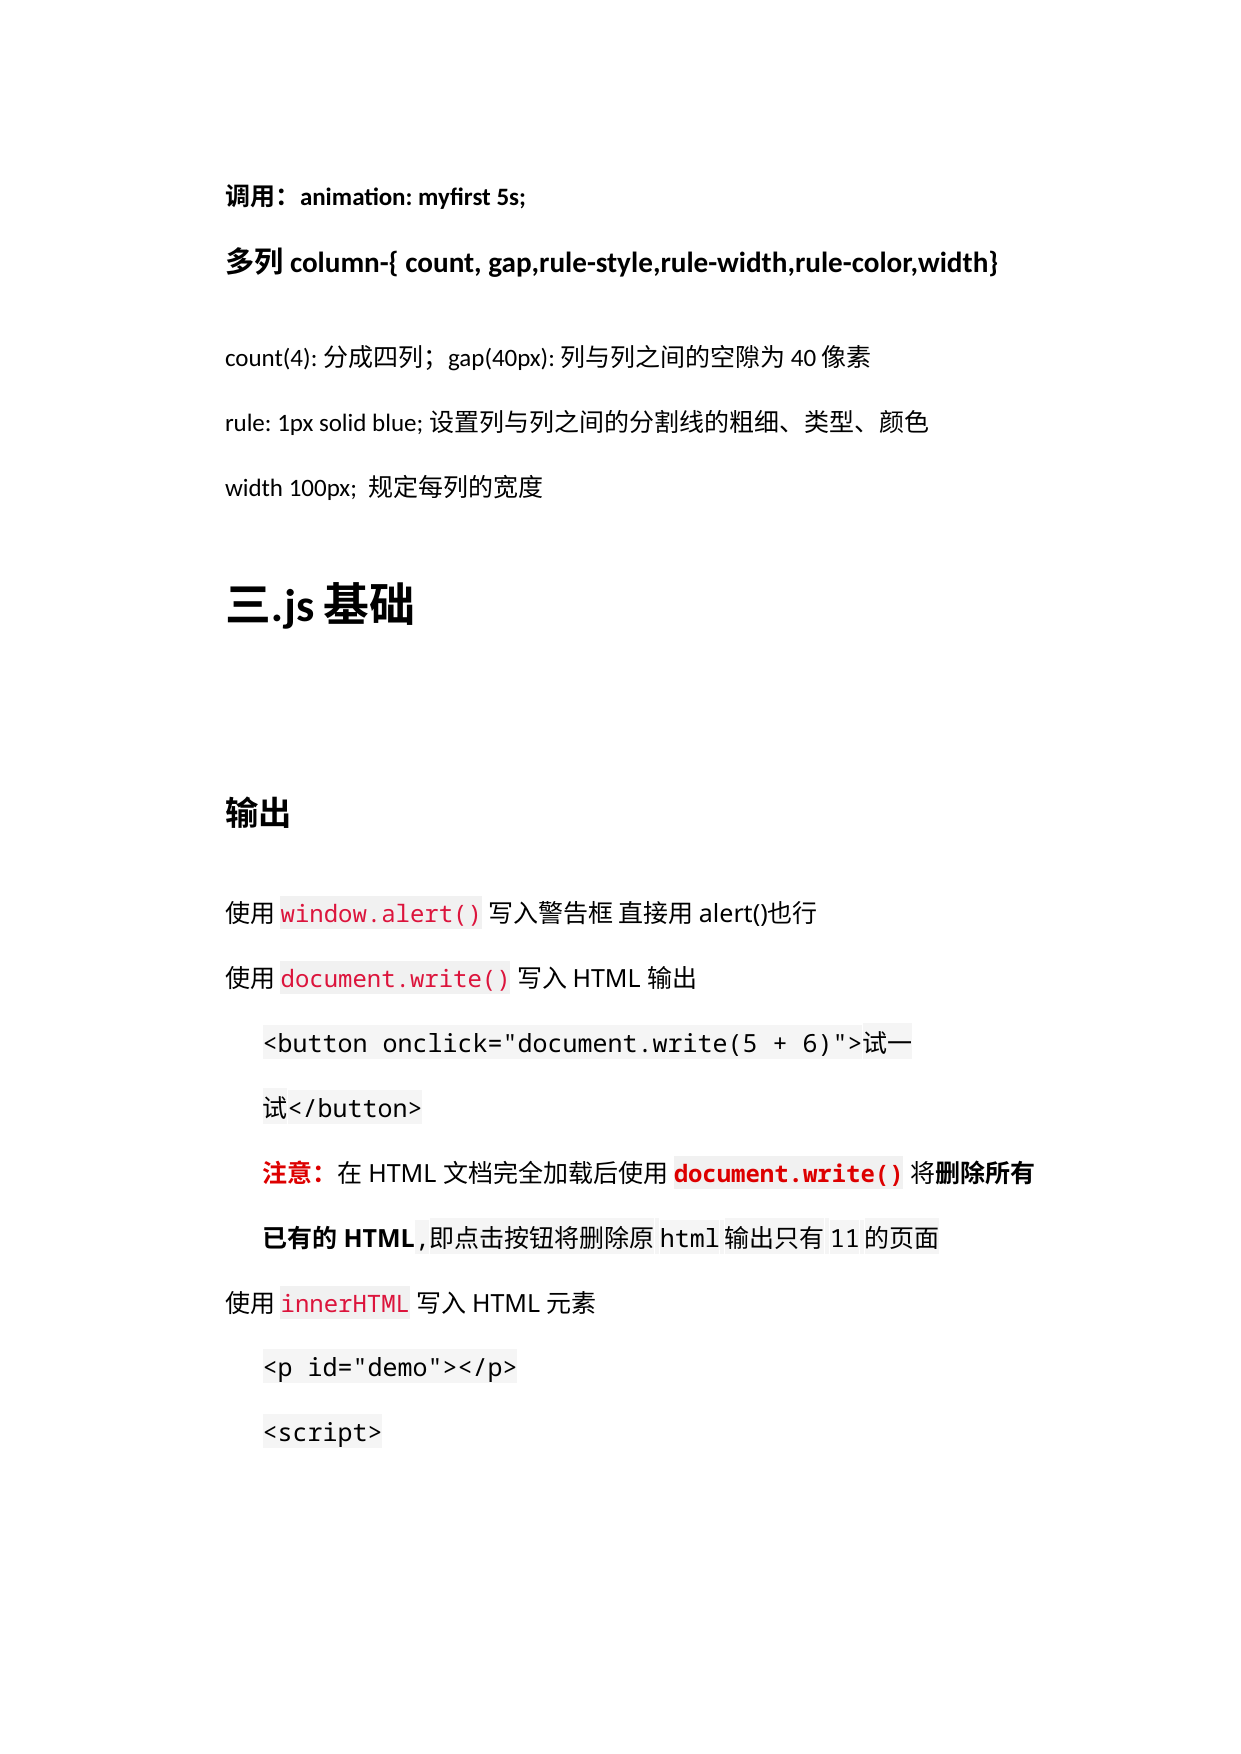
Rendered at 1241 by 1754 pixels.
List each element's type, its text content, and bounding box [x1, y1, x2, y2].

text 使用 document.write() 写入 HTML 输出 [225, 944, 1053, 1009]
list <button onclick="document.write(5 + 6)">试一试</button> [262, 1009, 1053, 1139]
subtitle js基础 [225, 553, 1053, 651]
text rule: 1px solid blue; 设置列与列之间的分割线的粗细、类型、颜色 [225, 388, 1053, 453]
list <script> [262, 1399, 1053, 1464]
text 使用 innerHTML 写入 HTML 元素 [225, 1269, 1053, 1334]
text count(4): 分成四列；gap(40px): 列与列之间的空隙为40像素 [225, 323, 1053, 388]
list <p id="demo"></p> [262, 1334, 1053, 1399]
text 调用：animation: myfirst 5s; [225, 162, 1053, 227]
text 使用 window.alert() 写入警告框 直接用alert()也行 [225, 879, 1053, 944]
text width 100px; 规定每列的宽度 [225, 453, 1053, 518]
subtitle 多列 column-{ count, gap,rule-style,rule-width,rule-color,width} [225, 227, 1053, 292]
subtitle 输出 [225, 779, 1053, 844]
list 注意：在 HTML 文档完全加载后使用 document.write() 将删除所有已有的 HTML,即点击按钮将删除原html输出只有11的页面 [262, 1139, 1053, 1269]
